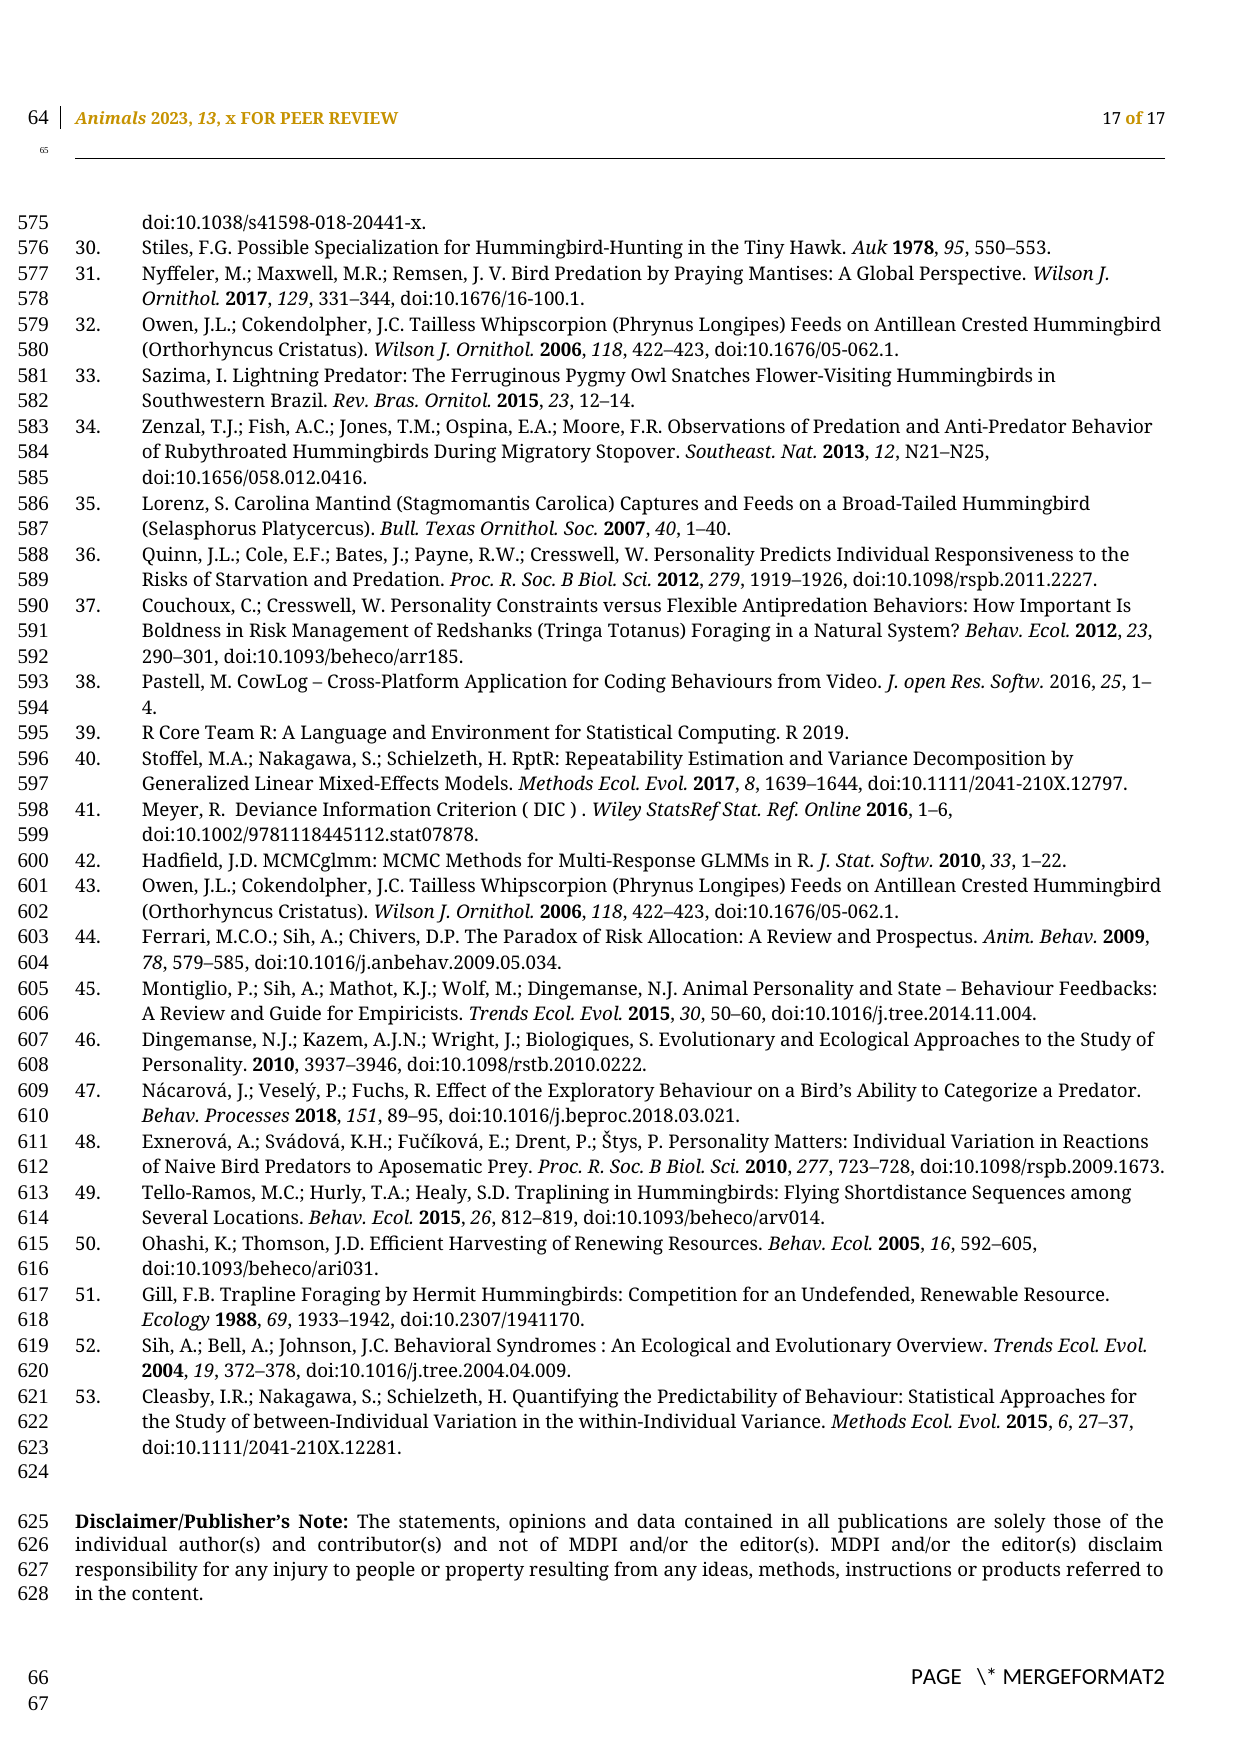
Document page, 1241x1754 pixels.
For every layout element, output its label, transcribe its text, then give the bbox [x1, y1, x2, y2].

text 52. Sih, A.; Bell, A.; Johnson, J.C. Behavioral Syndromes : An Ecological and Evolutionary Overview. Trends Ecol. Evol. 2004, 19, 372–378, doi:10.1016/j.tree.2004.04.009. [75, 1332, 1165, 1383]
text Disclaimer/Publisher’s Note: The statements, opinions and data contained in all publications are solely those of the individual author(s) and contributor(s) and not of MDPI and/or the editor(s). MDPI and/or the editor(s) disclaim responsibility for any injury to people or property resulting from any ideas, methods, instructions or products referred to in the content. [75, 1509, 1165, 1606]
text 43. Owen, J.L.; Cokendolpher, J.C. Tailless Whipscorpion (Phrynus Longipes) Feeds on Antillean Crested Hummingbird (Orthorhyncus Cristatus). Wilson J. Ornithol. 2006, 118, 422–423, doi:10.1676/05-062.1. [75, 873, 1165, 924]
text 41. Meyer, R. Deviance Information Criterion ( DIC ) . Wiley StatsRef Stat. Ref. Online 2016, 1–6, doi:10.1002/9781118445112.stat07878. [75, 796, 1165, 847]
text 31. Nyffeler, M.; Maxwell, M.R.; Remsen, J. V. Bird Predation by Praying Mantises: A Global Perspective. Wilson J. Ornithol. 2017, 129, 331–344, doi:10.1676/16-100.1. [75, 260, 1165, 311]
text 44. Ferrari, M.C.O.; Sih, A.; Chivers, D.P. The Paradox of Risk Allocation: A Review and Prospectus. Anim. Behav. 2009, 78, 579–585, doi:10.1016/j.anbehav.2009.05.034. [75, 924, 1165, 975]
text 48. Exnerová, A.; Svádová, K.H.; Fučíková, E.; Drent, P.; Štys, P. Personality Matters: Individual Variation in Reactions of Naive Bird Predators to Aposematic Prey. Proc. R. Soc. B Biol. Sci. 2010, 277, 723–728, doi:10.1098/rspb.2009.1673. [75, 1128, 1165, 1179]
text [75, 209, 1165, 235]
text 36. Quinn, J.L.; Cole, E.F.; Bates, J.; Payne, R.W.; Cresswell, W. Personality Predicts Individual Responsiveness to the Risks of Starvation and Predation. Proc. R. Soc. B Biol. Sci. 2012, 279, 1919–1926, doi:10.1098/rspb.2011.2227. [75, 541, 1165, 592]
text 47. Nácarová, J.; Veselý, P.; Fuchs, R. Effect of the Exploratory Behaviour on a Bird’s Ability to Categorize a Predator. Behav. Processes 2018, 151, 89–95, doi:10.1016/j.beproc.2018.03.021. [75, 1077, 1165, 1128]
text 33. Sazima, I. Lightning Predator: The Ferruginous Pygmy Owl Snatches Flower-Visiting Hummingbirds in Southwestern Brazil. Rev. Bras. Ornitol. 2015, 23, 12–14. [75, 362, 1165, 413]
text 49. Tello-Ramos, M.C.; Hurly, T.A.; Healy, S.D. Traplining in Hummingbirds: Flying Shortdistance Sequences among Several Locations. Behav. Ecol. 2015, 26, 812–819, doi:10.1093/beheco/arv014. [75, 1179, 1165, 1230]
text 38. Pastell, M. CowLog – Cross-Platform Application for Coding Behaviours from Video. J. open Res. Softw. 2016, 25, 1–4. [75, 668, 1165, 719]
text 39. R Core Team R: A Language and Environment for Statistical Computing. R 2019. [75, 719, 1165, 745]
text 46. Dingemanse, N.J.; Kazem, A.J.N.; Wright, J.; Biologiques, S. Evolutionary and Ecological Approaches to the Study of Personality. 2010, 3937–3946, doi:10.1098/rstb.2010.0222. [75, 1026, 1165, 1077]
text 35. Lorenz, S. Carolina Mantind (Stagmomantis Carolica) Captures and Feeds on a Broad-Tailed Hummingbird (Selasphorus Platycercus). Bull. Texas Ornithol. Soc. 2007, 40, 1–40. [75, 490, 1165, 541]
text 34. Zenzal, T.J.; Fish, A.C.; Jones, T.M.; Ospina, E.A.; Moore, F.R. Observations of Predation and Anti-Predator Behavior of Rubythroated Hummingbirds During Migratory Stopover. Southeast. Nat. 2013, 12, N21–N25, doi:10.1656/058.012.0416. [75, 413, 1165, 490]
text 37. Couchoux, C.; Cresswell, W. Personality Constraints versus Flexible Antipredation Behaviors: How Important Is Boldness in Risk Management of Redshanks (Tringa Totanus) Foraging in a Natural System? Behav. Ecol. 2012, 23, 290–301, doi:10.1093/beheco/arr185. [75, 592, 1165, 668]
text 30. Stiles, F.G. Possible Specialization for Hummingbird-Hunting in the Tiny Hawk. Auk 1978, 95, 550–553. [75, 235, 1165, 260]
text 40. Stoffel, M.A.; Nakagawa, S.; Schielzeth, H. RptR: Repeatability Estimation and Variance Decomposition by Generalized Linear Mixed-Effects Models. Methods Ecol. Evol. 2017, 8, 1639–1644, doi:10.1111/2041-210X.12797. [75, 745, 1165, 796]
text 32. Owen, J.L.; Cokendolpher, J.C. Tailless Whipscorpion (Phrynus Longipes) Feeds on Antillean Crested Hummingbird (Orthorhyncus Cristatus). Wilson J. Ornithol. 2006, 118, 422–423, doi:10.1676/05-062.1. [75, 311, 1165, 362]
text 53. Cleasby, I.R.; Nakagawa, S.; Schielzeth, H. Quantifying the Predictability of Behaviour: Statistical Approaches for the Study of between-Individual Variation in the within-Individual Variance. Methods Ecol. Evol. 2015, 6, 27–37, doi:10.1111/2041-210X.12281. [75, 1383, 1165, 1460]
text 51. Gill, F.B. Trapline Foraging by Hermit Hummingbirds: Competition for an Undefended, Renewable Resource. Ecology 1988, 69, 1933–1942, doi:10.2307/1941170. [75, 1281, 1165, 1332]
text 45. Montiglio, P.; Sih, A.; Mathot, K.J.; Wolf, M.; Dingemanse, N.J. Animal Personality and State – Behaviour Feedbacks: A Review and Guide for Empiricists. Trends Ecol. Evol. 2015, 30, 50–60, doi:10.1016/j.tree.2014.11.004. [75, 975, 1165, 1026]
text 50. Ohashi, K.; Thomson, J.D. Efficient Harvesting of Renewing Resources. Behav. Ecol. 2005, 16, 592–605, doi:10.1093/beheco/ari031. [75, 1230, 1165, 1281]
text 42. Hadfield, J.D. MCMCglmm: MCMC Methods for Multi-Response GLMMs in R. J. Stat. Softw. 2010, 33, 1–22. [75, 847, 1165, 873]
